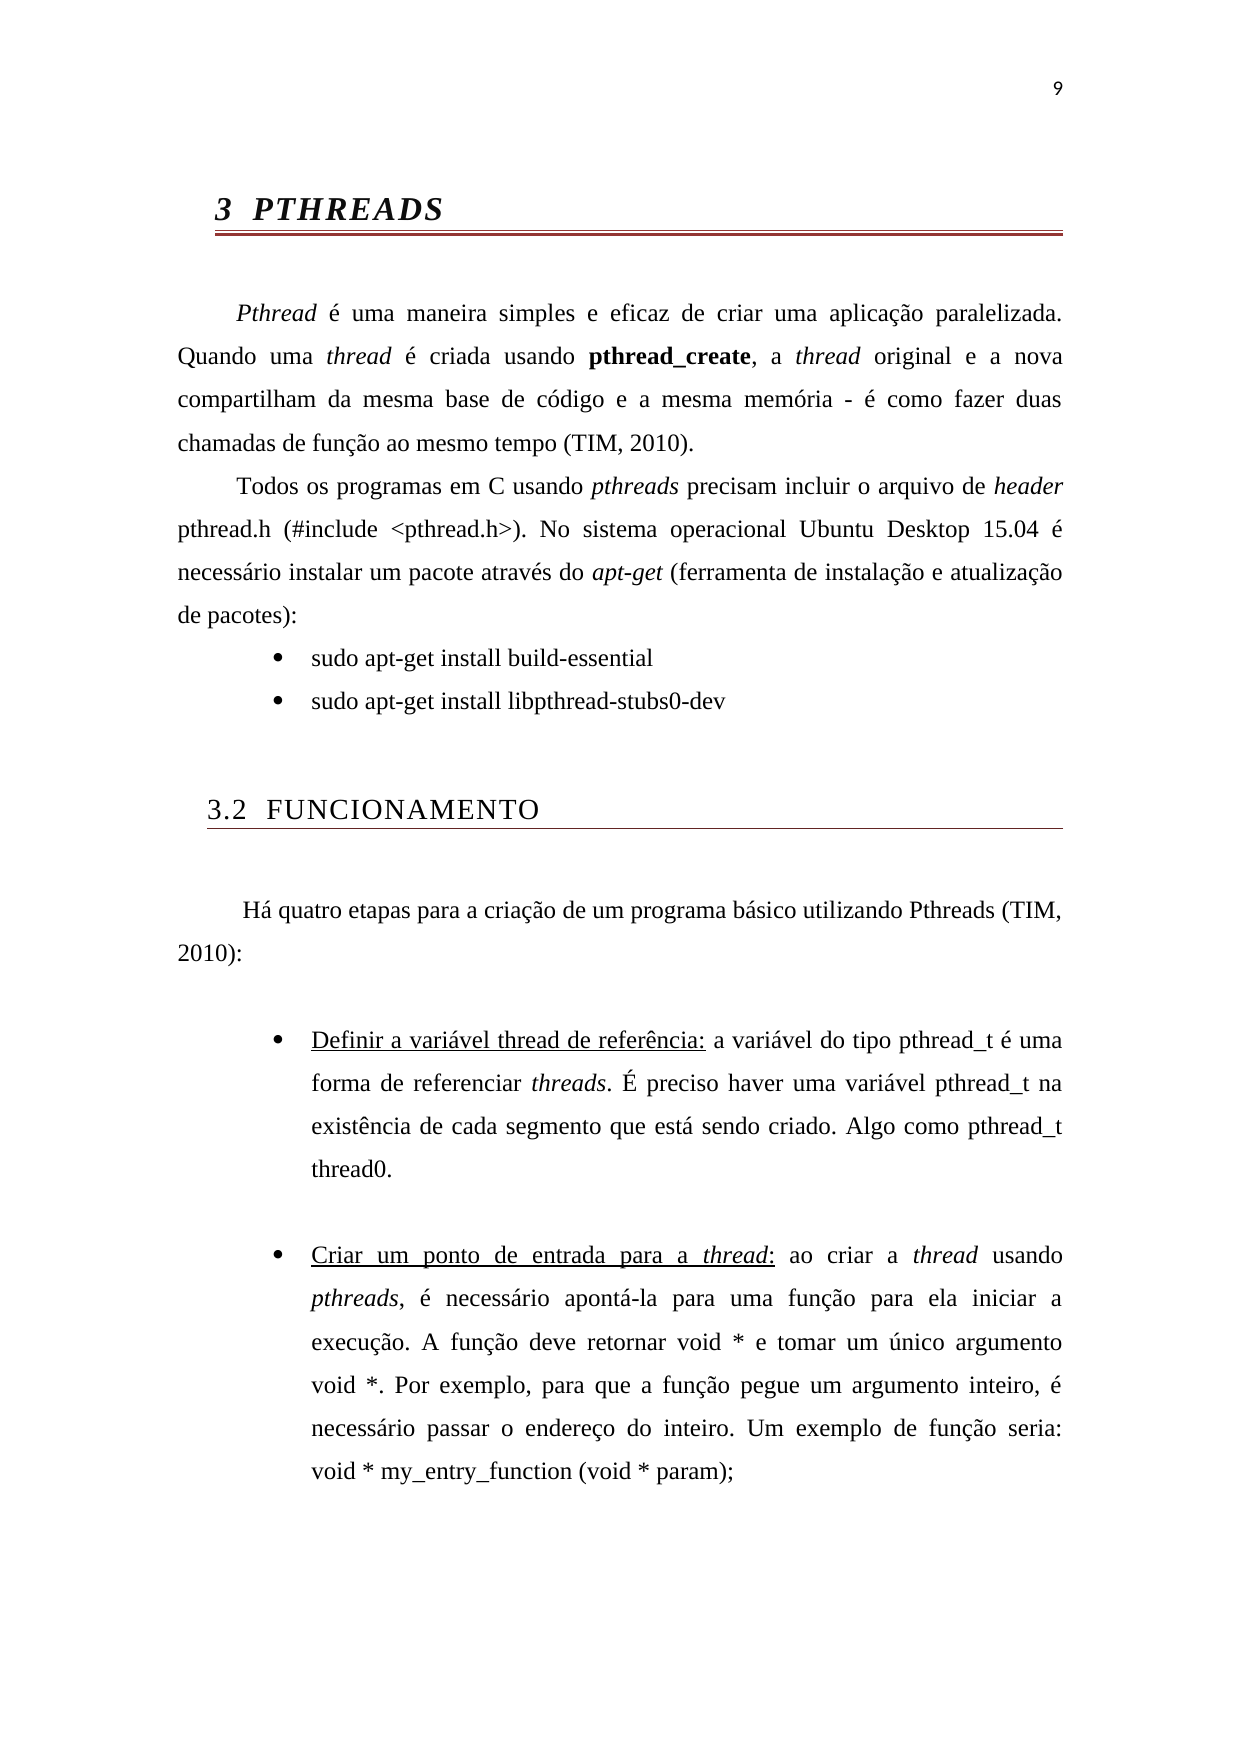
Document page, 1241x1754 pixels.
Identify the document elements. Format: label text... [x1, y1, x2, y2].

subtitle Pthreads [215, 189, 1063, 230]
text Há quatro etapas para a criação de um programa básico utilizando Pthreads (TIM, 2010): [177, 895, 1063, 967]
list Criar um ponto de entrada para a thread: ao criar a thread usando pthreads, é necessário apontá-la para uma função para ela iniciar a execução. A função deve retornar void * e tomar um único argumento void *. Por exemplo, para que a função pegue um argumento inteiro, é necessário passar o endereço do inteiro. Um exemplo de função seria: void * my_entry_function (void * param); [274, 1240, 1063, 1485]
list sudo apt-get install libpthread-stubs0-dev [274, 686, 1063, 715]
text Todos os programas em C usando pthreads precisam incluir o arquivo de header pthread.h (#include <pthread.h>). No sistema operacional Ubuntu Desktop 15.04 é necessário instalar um pacote através do apt-get (ferramenta de instalação e atualização de pacotes): [177, 471, 1063, 629]
list Definir a variável thread de referência: a variável do tipo pthread_t é uma forma de referenciar threads. É preciso haver uma variável pthread_t na existência de cada segmento que está sendo criado. Algo como pthread_t thread0. [274, 1025, 1063, 1183]
subtitle Funcionamento [207, 792, 1063, 828]
text Pthread é uma maneira simples e eficaz de criar uma aplicação paralelizada. Quando uma thread é criada usando pthread_create, a thread original e a nova compartilham da mesma base de código e a mesma memória - é como fazer duas chamadas de função ao mesmo tempo (TIM, 2010). [177, 298, 1063, 456]
list sudo apt-get install build-essential [274, 643, 1063, 672]
